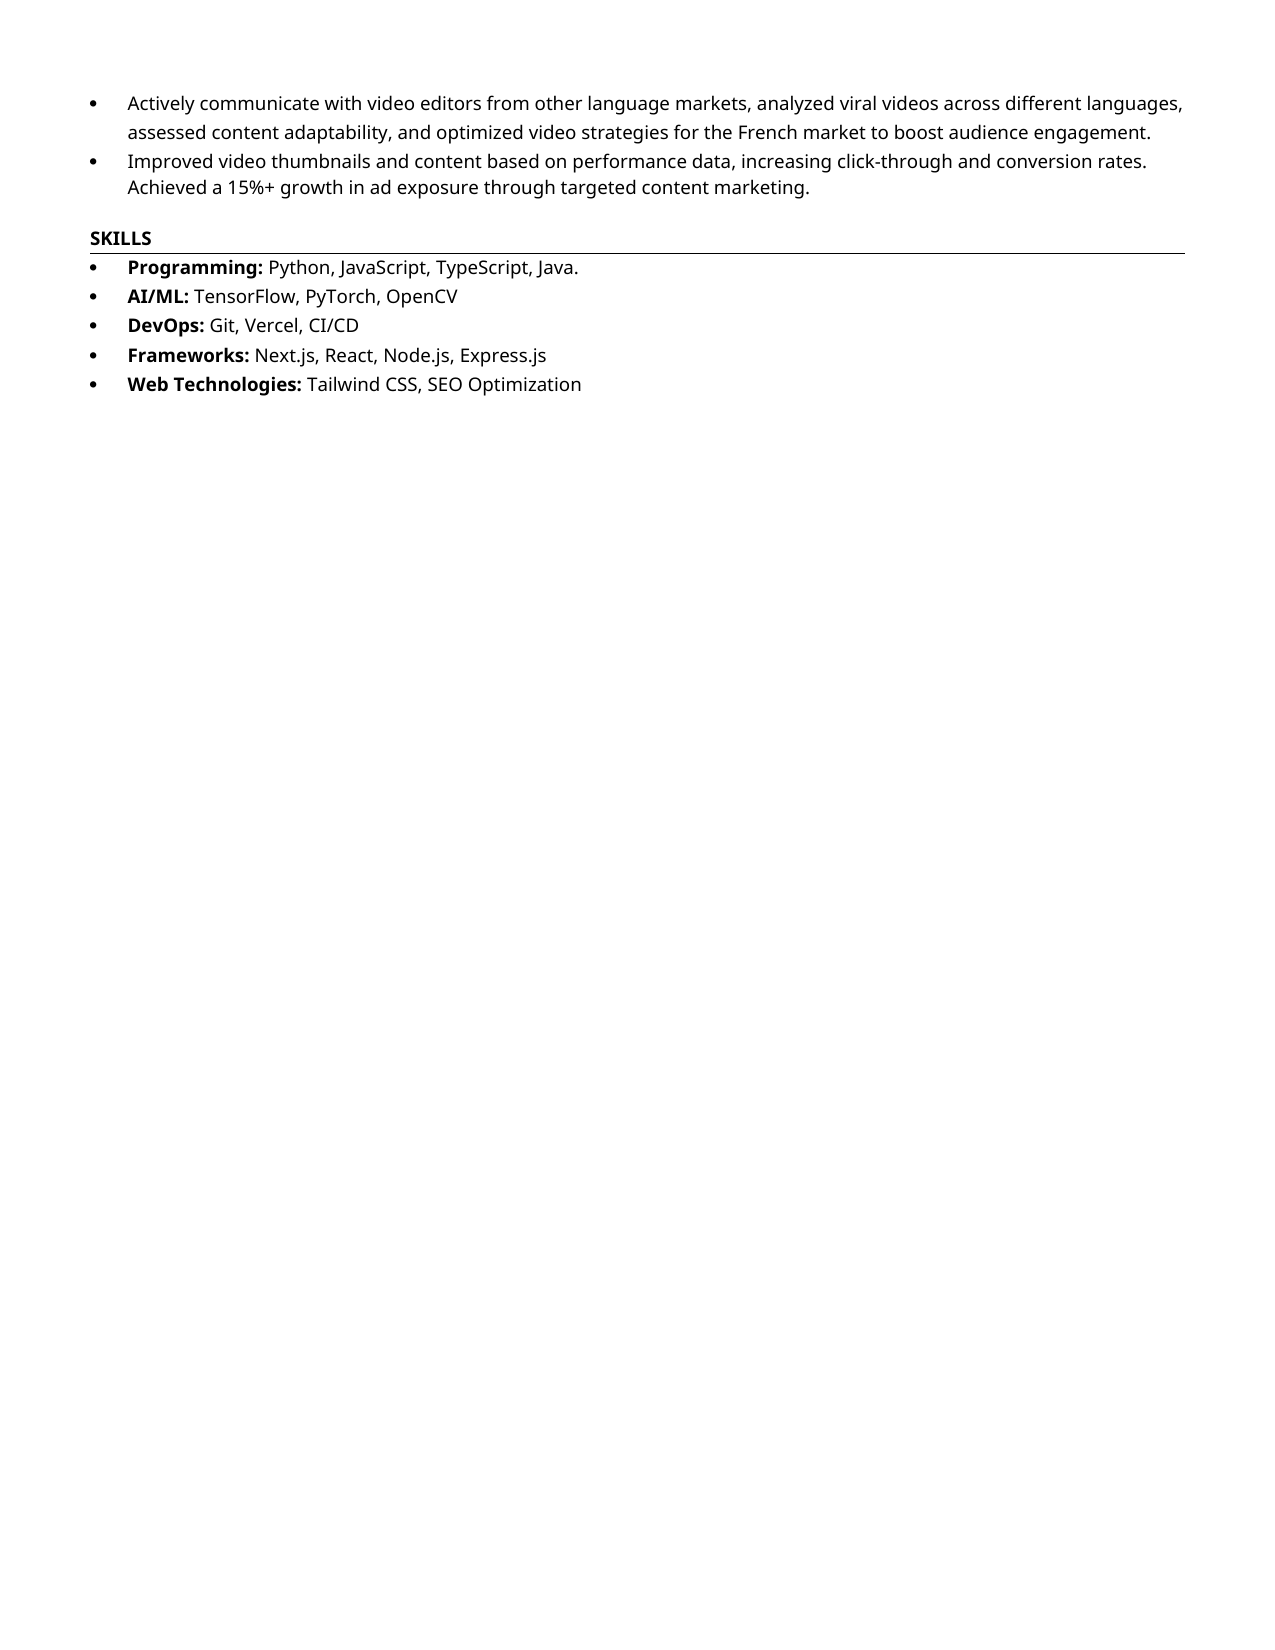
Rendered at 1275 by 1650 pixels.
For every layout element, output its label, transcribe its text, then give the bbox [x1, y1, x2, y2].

list Web Technologies: Tailwind CSS, SEO Optimization [90, 371, 600, 397]
list Improved video thumbnails and content based on performance data, increasing click-through and conversion rates. Achieved a 15%+ growth in ad exposure through targeted content marketing. [90, 148, 1185, 199]
list Programming: Python, JavaScript, TypeScript, Java. [90, 254, 600, 280]
list Actively communicate with video editors from other language markets, analyzed viral videos across different languages, assessed content adaptability, and optimized video strategies for the French market to boost audience engagement. [90, 90, 1185, 145]
list AI/ML: TensorFlow, PyTorch, OpenCV [90, 283, 600, 309]
list Frameworks: Next.js, React, Node.js, Express.js [90, 342, 600, 368]
text SKILLS [90, 225, 1185, 253]
list DevOps: Git, Vercel, CI/CD [90, 313, 600, 338]
